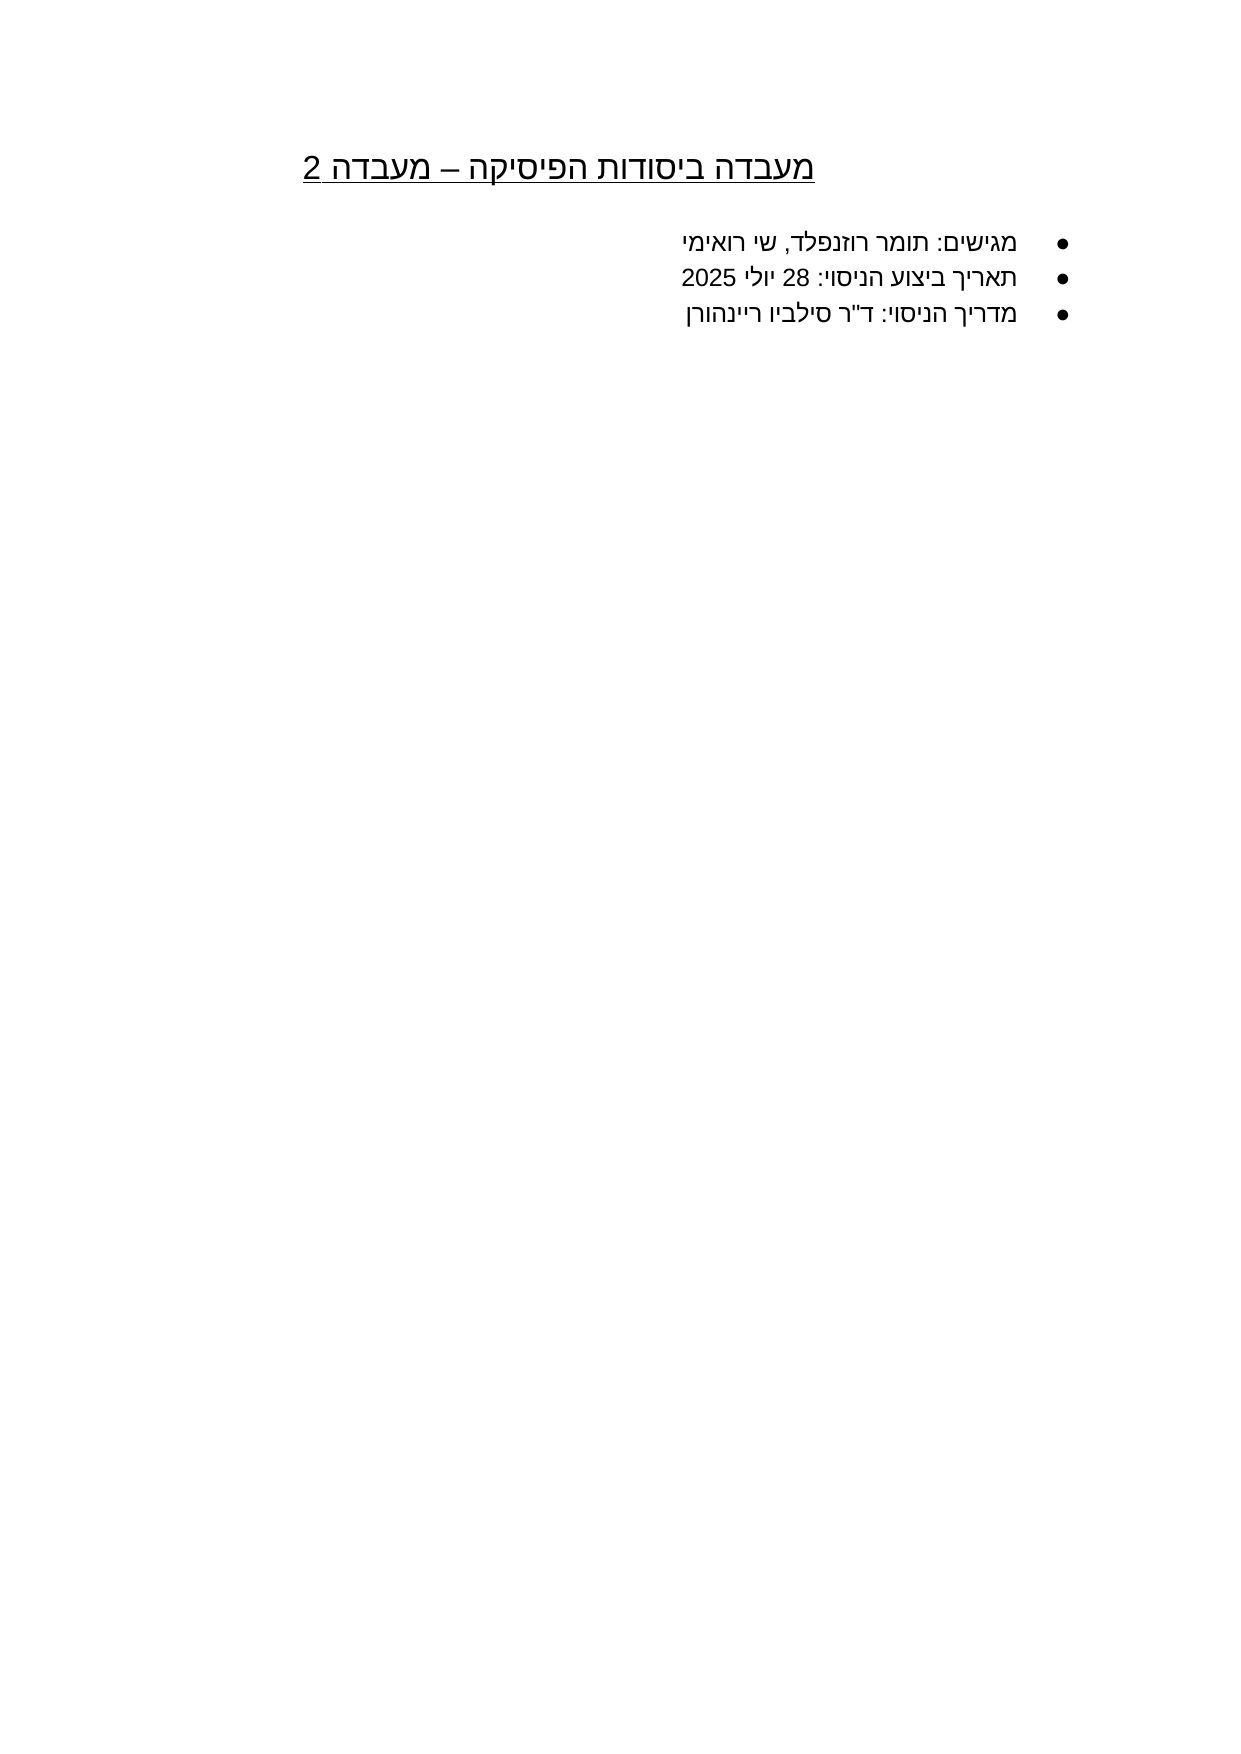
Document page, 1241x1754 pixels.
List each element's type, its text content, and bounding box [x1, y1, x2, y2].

text מעבדה ביסודות הפיסיקה – מעבדה 2 [168, 148, 815, 187]
list מדריך הניסוי: ד"ר סילביו ריינהורן [168, 299, 1055, 327]
list תאריך ביצוע הניסוי: 28 יולי 2025 [168, 263, 1055, 292]
list מגישים: תומר רוזנפלד, שי רואימי [168, 228, 1055, 257]
